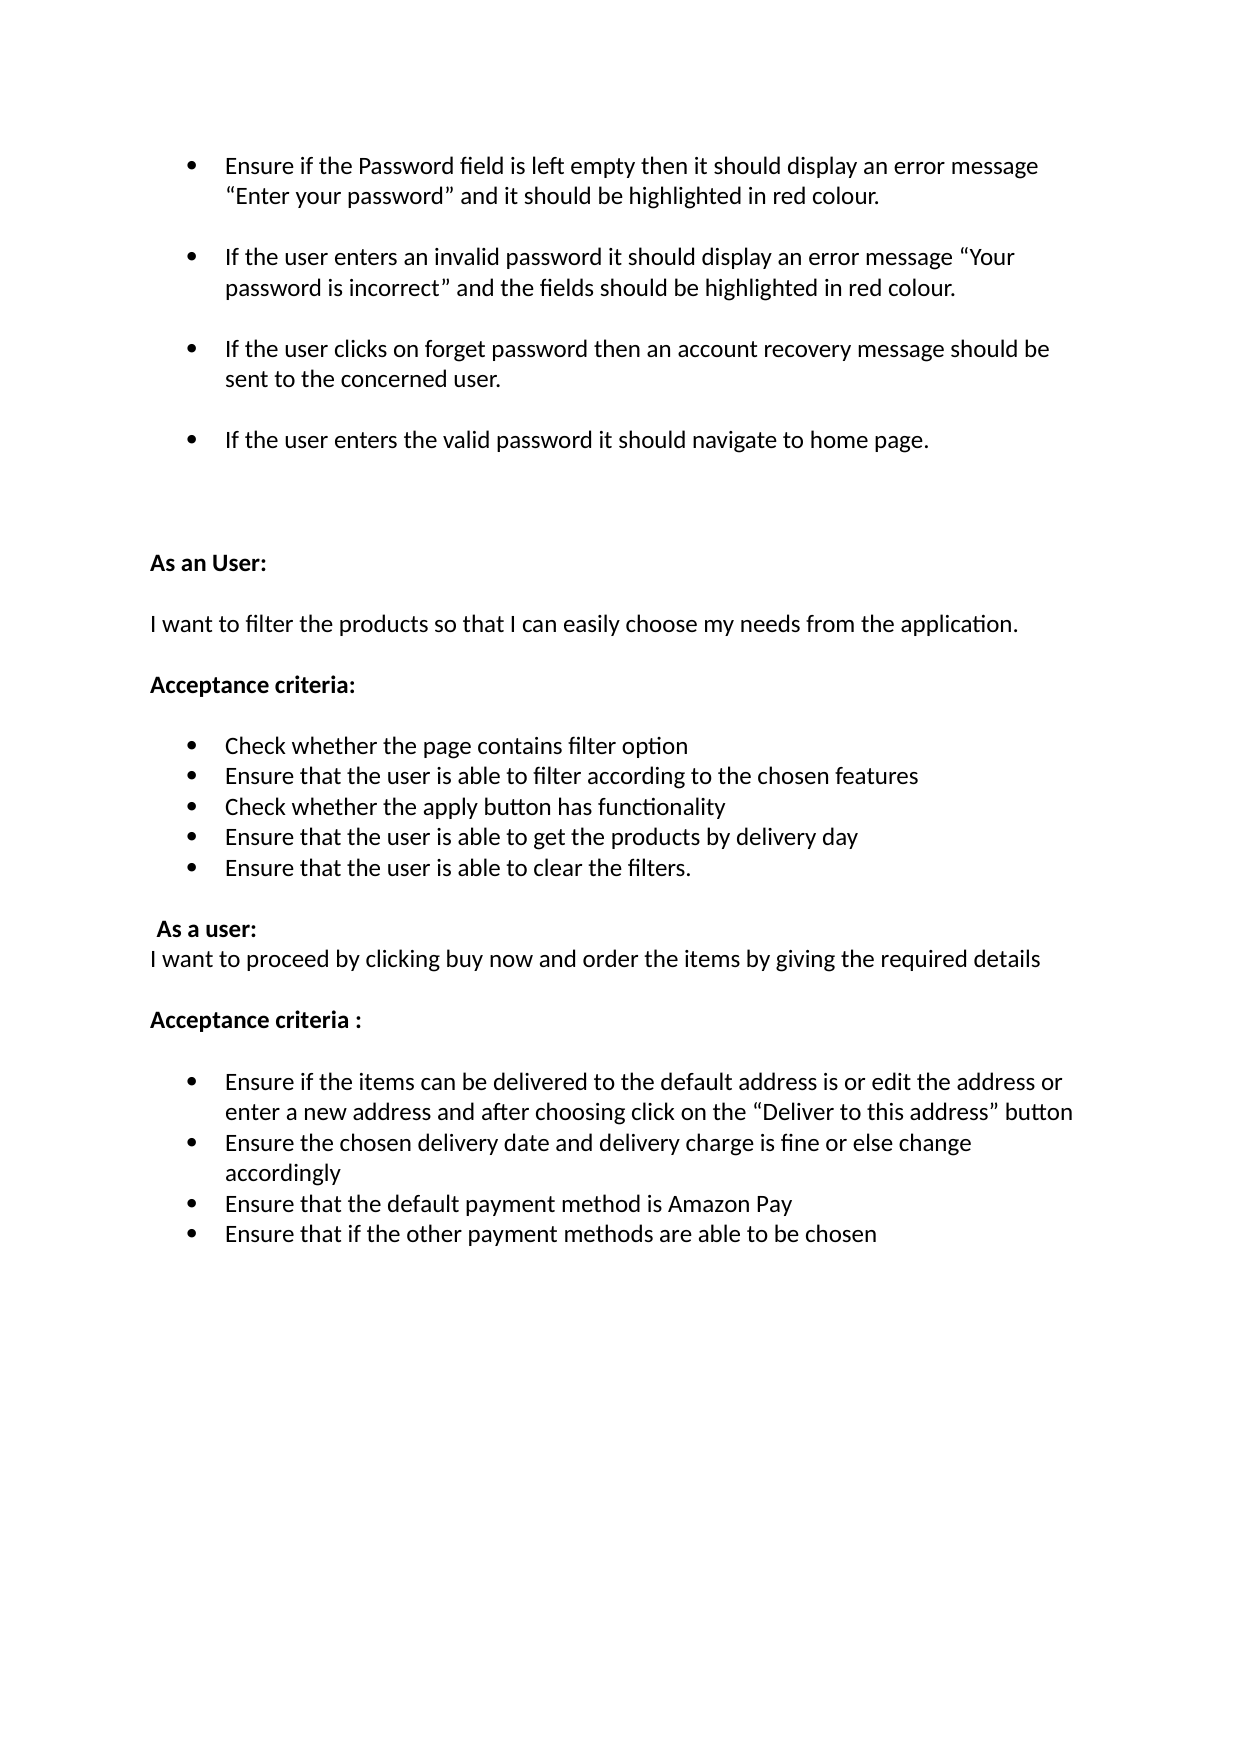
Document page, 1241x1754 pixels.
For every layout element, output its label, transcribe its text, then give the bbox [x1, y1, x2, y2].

list If the user clicks on forget password then an account recovery message should be sent to the concerned user. [187, 333, 1090, 394]
list Ensure the chosen delivery date and delivery charge is fine or else change accordingly [187, 1127, 1090, 1188]
list Ensure that the user is able to clear the filters. [187, 852, 1090, 882]
text As a user: [150, 913, 1090, 943]
list Ensure that if the other payment methods are able to be chosen [187, 1218, 1090, 1277]
text I want to filter the products so that I can easily choose my needs from the application. [150, 608, 1090, 638]
list Ensure that the default payment method is Amazon Pay [187, 1188, 1090, 1218]
list Check whether the page contains filter option [187, 730, 1090, 760]
text Acceptance criteria: [150, 669, 1090, 699]
text As an User: [150, 547, 1090, 577]
list If the user enters the valid password it should navigate to home page. [187, 425, 1090, 455]
list Ensure if the items can be delivered to the default address is or edit the address or enter a new address and after choosing click on the “Deliver to this address” button [187, 1066, 1090, 1127]
list Check whether the apply button has functionality [187, 791, 1090, 821]
list Ensure if the Password field is left empty then it should display an error message “Enter your password” and it should be highlighted in red colour. [187, 150, 1090, 211]
list Ensure that the user is able to filter according to the chosen features [187, 760, 1090, 791]
text Acceptance criteria : [150, 1004, 1090, 1035]
list If the user enters an invalid password it should display an error message “Your password is incorrect” and the fields should be highlighted in red colour. [187, 242, 1090, 303]
list Ensure that the user is able to get the products by delivery day [187, 821, 1090, 852]
text I want to proceed by clicking buy now and order the items by giving the required details [150, 943, 1090, 974]
